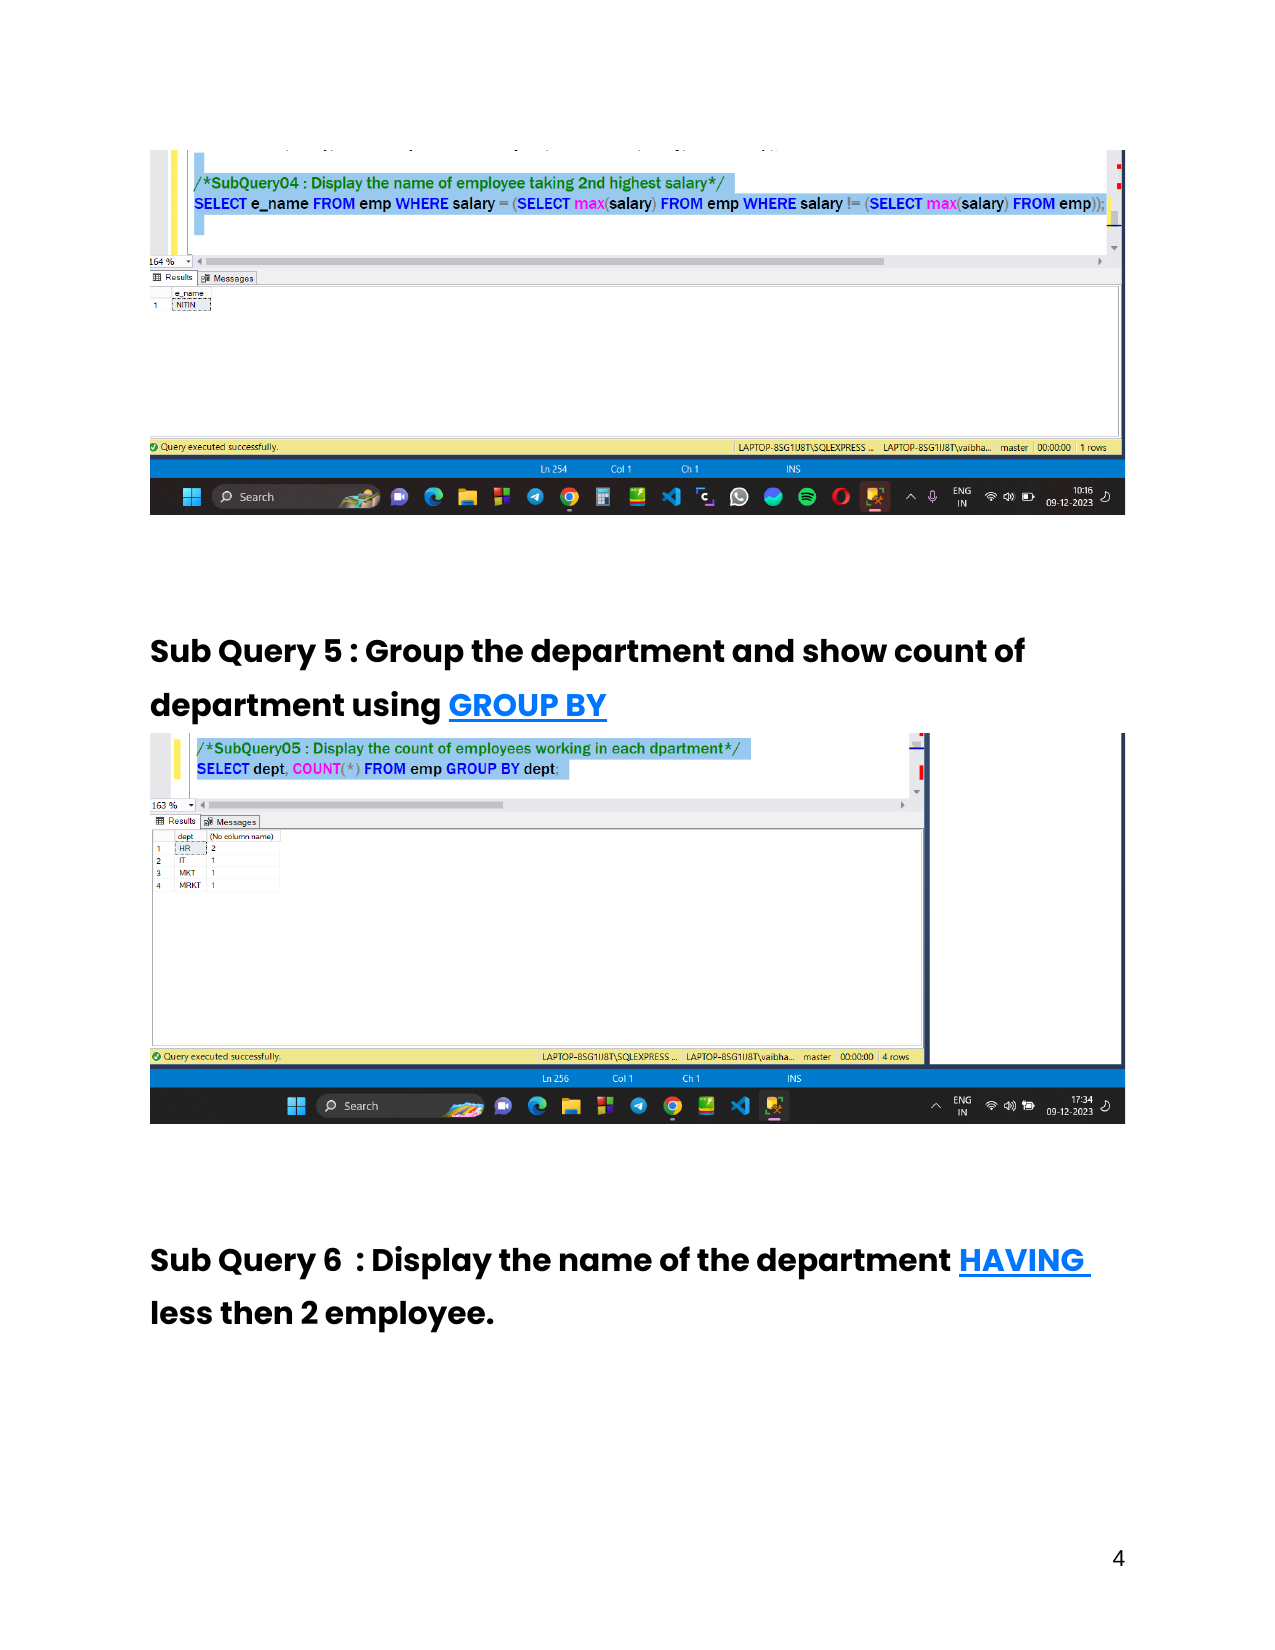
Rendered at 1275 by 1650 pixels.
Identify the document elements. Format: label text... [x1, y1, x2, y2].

text Sub Query 5 : Group the department and show count of department using GROUP BY [150, 626, 1125, 727]
text Sub Query 6 : Display the name of the department HAVING less then 2 employee. [150, 1235, 1125, 1336]
picture [150, 150, 1125, 515]
picture [150, 733, 1125, 1124]
